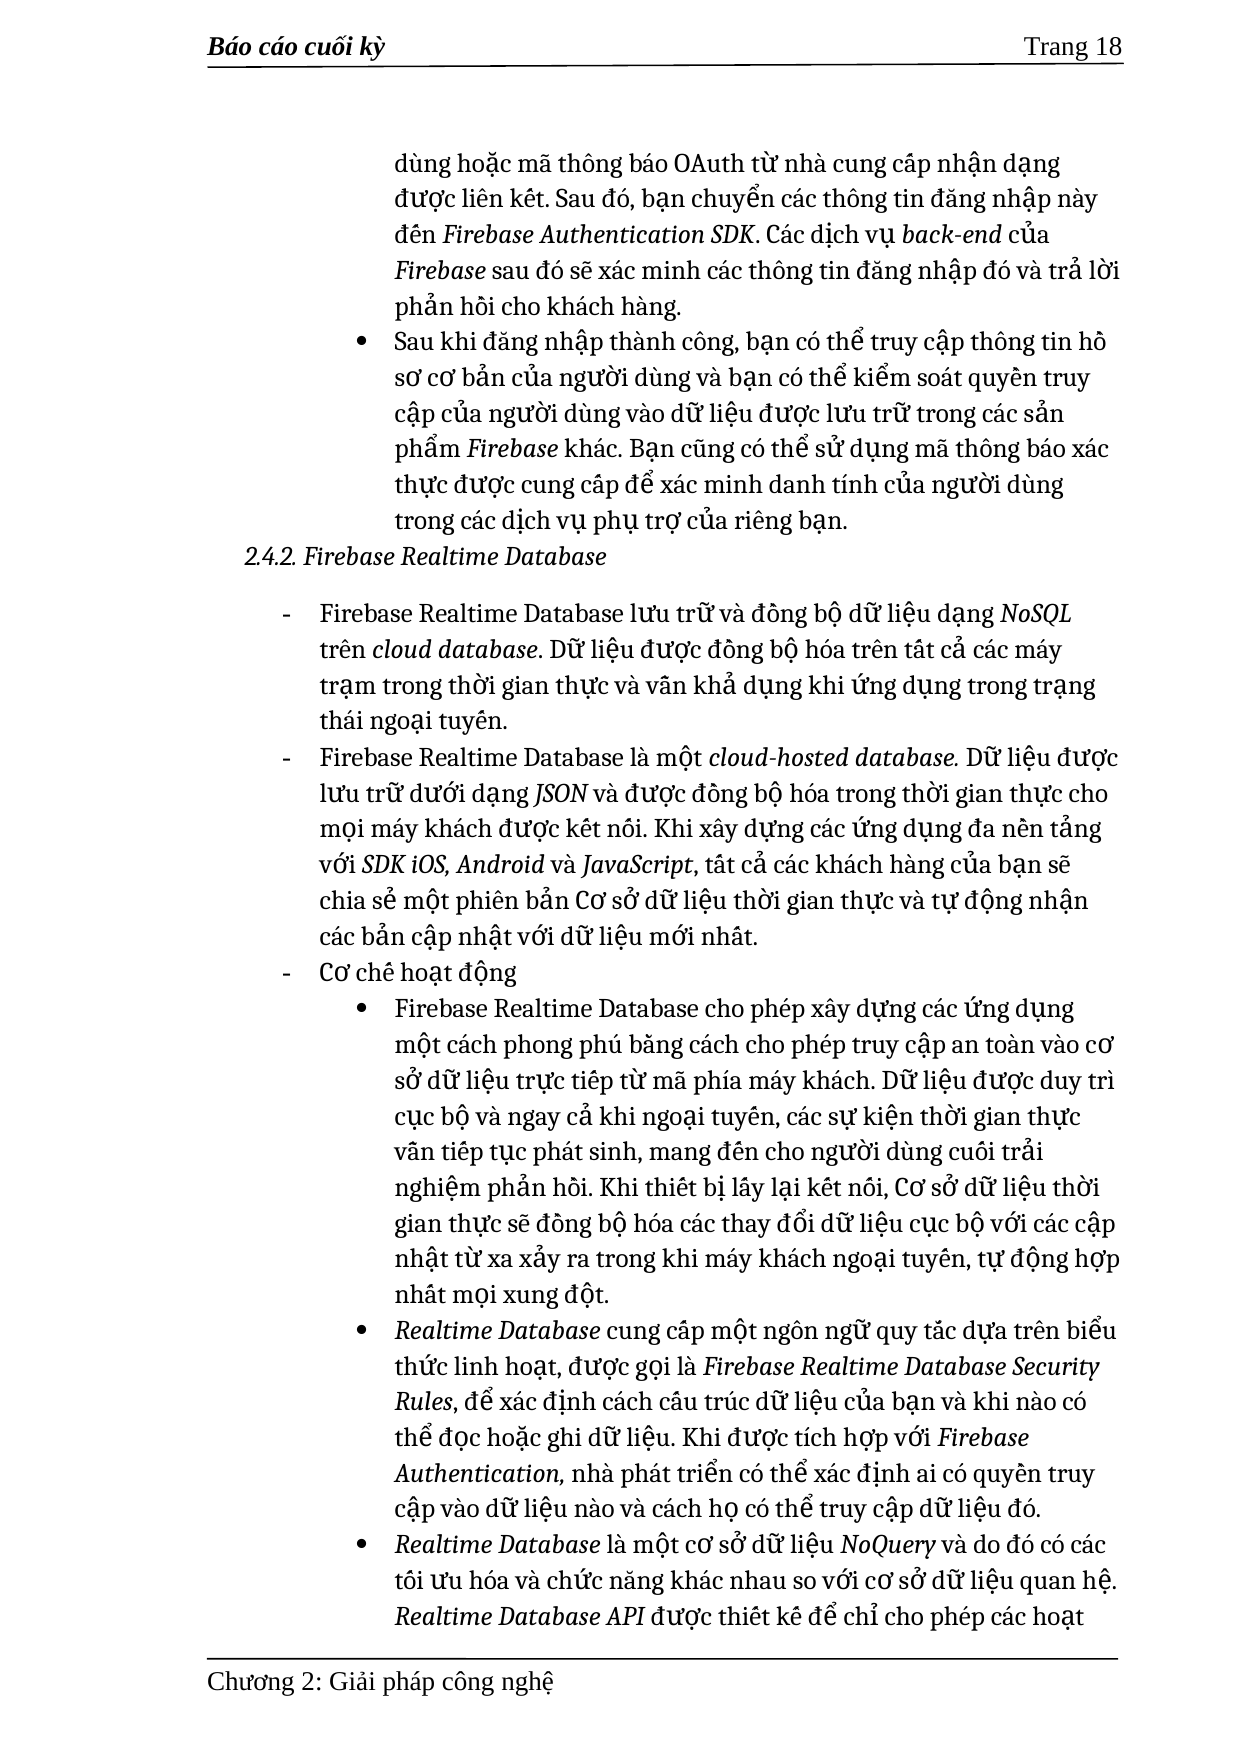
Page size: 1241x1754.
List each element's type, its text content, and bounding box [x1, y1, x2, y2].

text Firebase Realtime Database là một cloud-hosted database. Dữ liệu được lưu trữ dưới dạng JSON và được đồng bộ hóa trong thời gian thực cho mọi máy khách được kết nối. Khi xây dựng các ứng dụng đa nền tảng với SDK iOS, Android và JavaScript, tất cả các khách hàng của bạn sẽ chia sẻ một phiên bản Cơ sở dữ liệu thời gian thực và tự động nhận các bản cập nhật với dữ liệu mới nhất. [282, 741, 1122, 952]
list Realtime Database cung cấp một ngôn ngữ quy tắc dựa trên biểu thức linh hoạt, được gọi là Firebase Realtime Database Security Rules, để xác định cách cấu trúc dữ liệu của bạn và khi nào có thể đọc hoặc ghi dữ liệu. Khi được tích hợp với Firebase Authentication, nhà phát triển có thể xác định ai có quyền truy cập vào dữ liệu nào và cách họ có thể truy cập dữ liệu đó. [357, 1315, 1122, 1525]
text Firebase Realtime Database lưu trữ và đồng bộ dữ liệu dạng NoSQL trên cloud database. Dữ liệu được đồng bộ hóa trên tất cả các máy trạm trong thời gian thực và vẫn khả dụng khi ứng dụng trong trạng thái ngoại tuyến. [282, 597, 1122, 737]
text Cơ chế hoạt động [282, 956, 1122, 988]
list Firebase Realtime Database cho phép xây dựng các ứng dụng một cách phong phú bằng cách cho phép truy cập an toàn vào cơ sở dữ liệu trực tiếp từ mã phía máy khách. Dữ liệu được duy trì cục bộ và ngay cả khi ngoại tuyến, các sự kiện thời gian thực vẫn tiếp tục phát sinh, mang đến cho người dùng cuối trải nghiệm phản hồi. Khi thiết bị lấy lại kết nối, Cơ sở dữ liệu thời gian thực sẽ đồng bộ hóa các thay đổi dữ liệu cục bộ với các cập nhật từ xa xảy ra trong khi máy khách ngoại tuyến, tự động hợp nhất mọi xung đột. [357, 993, 1122, 1310]
text Firebase Realtime Database [244, 541, 1122, 572]
list Sau khi đăng nhập thành công, bạn có thể truy cập thông tin hồ sơ cơ bản của người dùng và bạn có thể kiểm soát quyền truy cập của người dùng vào dữ liệu được lưu trữ trong các sản phẩm Firebase khác. Bạn cũng có thể sử dụng mã thông báo xác thực được cung cấp để xác minh danh tính của người dùng trong các dịch vụ phụ trợ của riêng bạn. [357, 326, 1122, 536]
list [357, 148, 1122, 322]
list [357, 1529, 1122, 1632]
